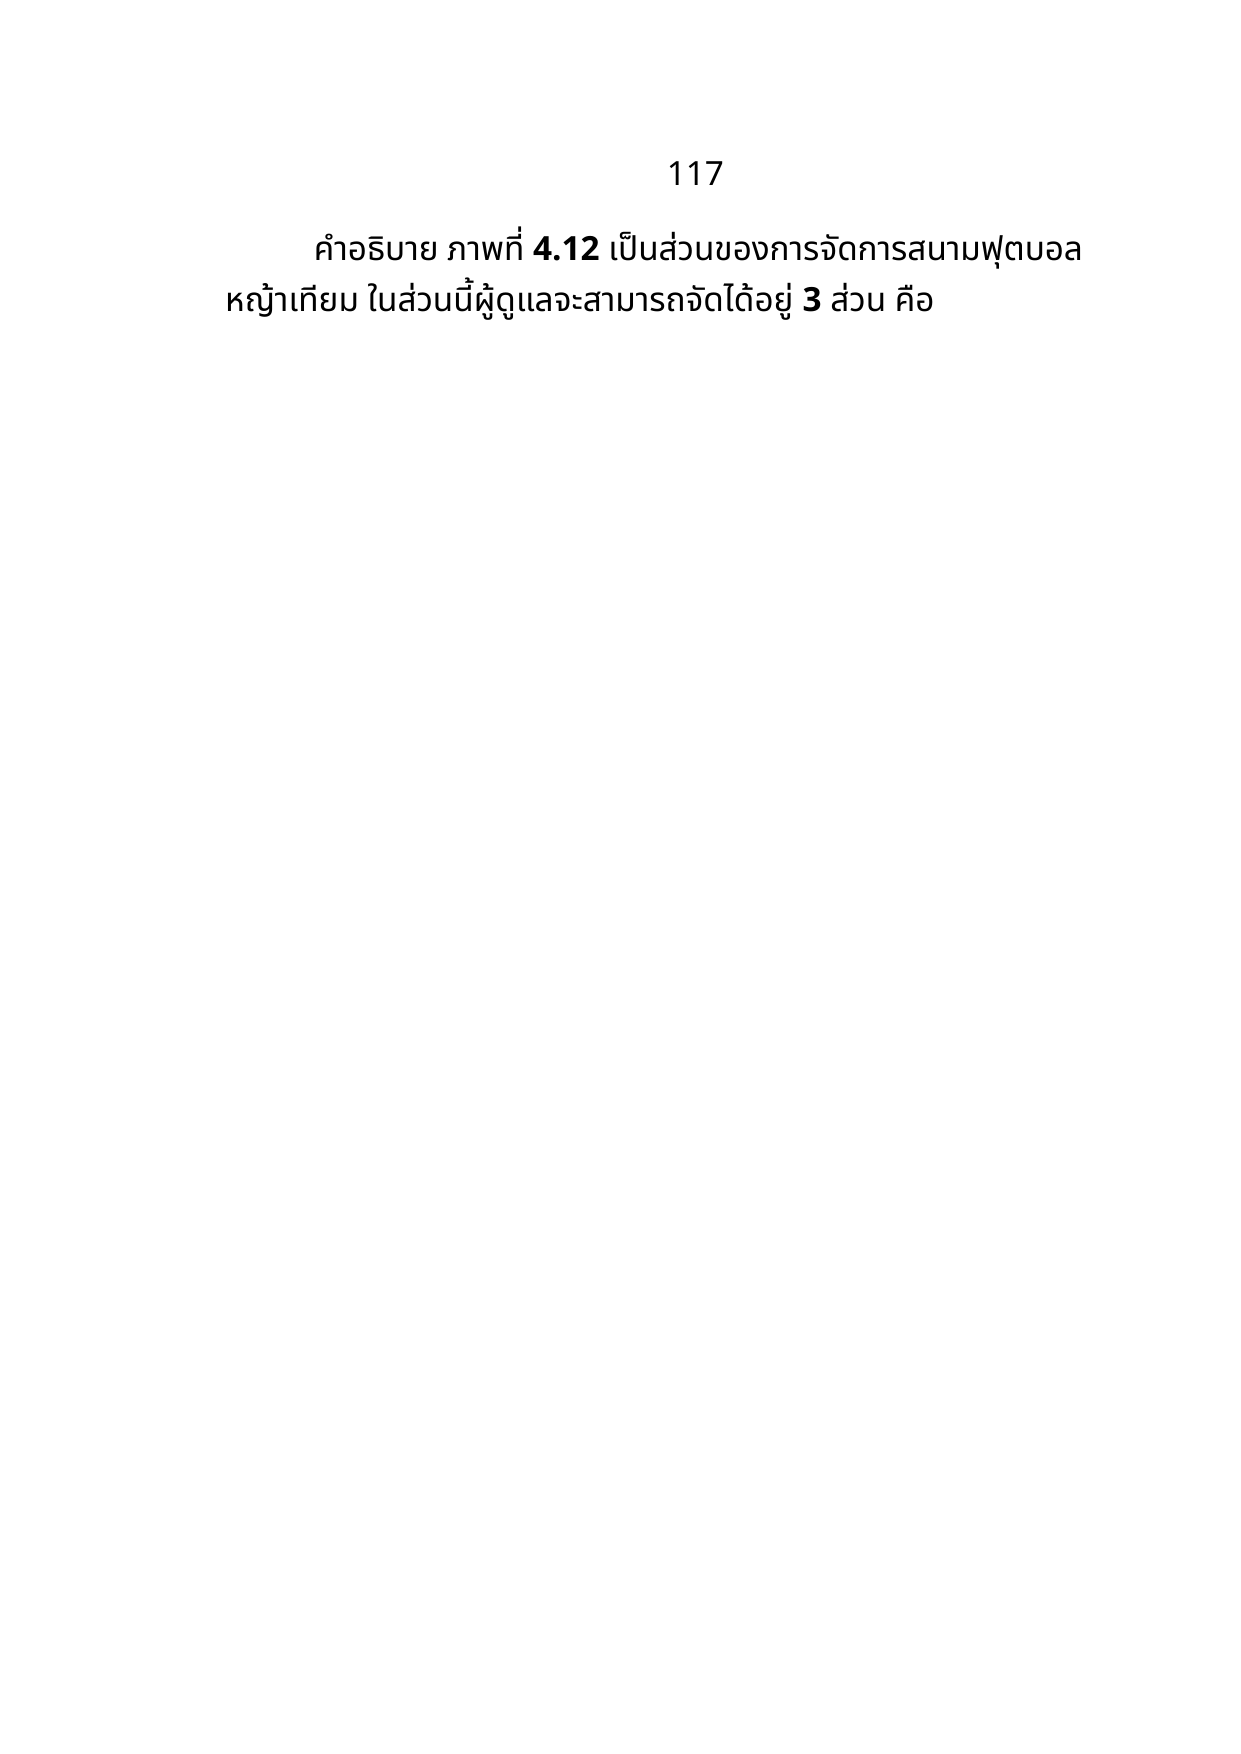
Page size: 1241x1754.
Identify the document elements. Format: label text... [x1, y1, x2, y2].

text คำอธิบาย ภาพที่ 4.12 เป็นส่วนของการจัดการสนามฟุตบอลหญ้าเทียม ในส่วนนี้ผู้ดูแลจะสามารถจัดได้อยู่ 3 ส่วน คือ [225, 225, 1090, 326]
